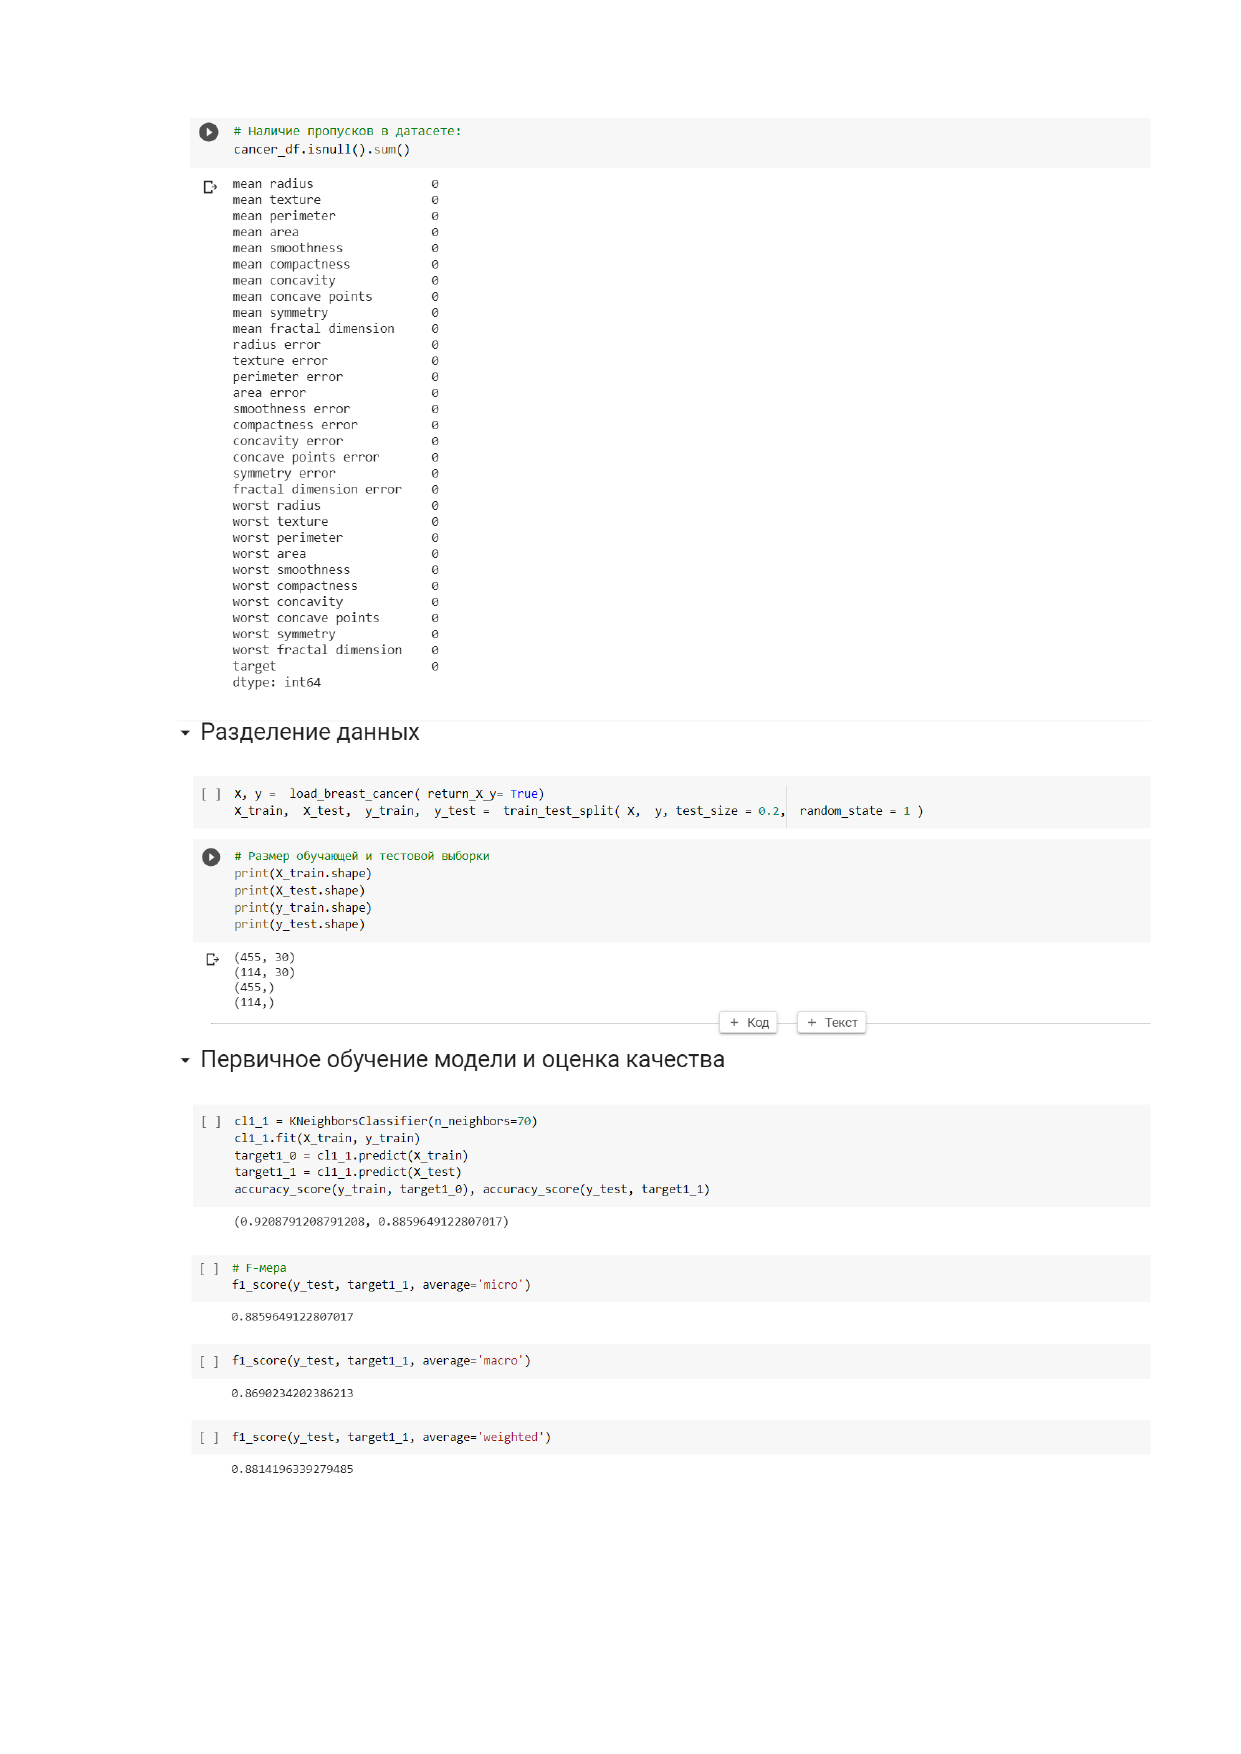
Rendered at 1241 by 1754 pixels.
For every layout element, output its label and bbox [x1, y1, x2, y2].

picture [177, 1255, 1151, 1508]
picture [177, 118, 1151, 703]
picture [177, 720, 1151, 1238]
